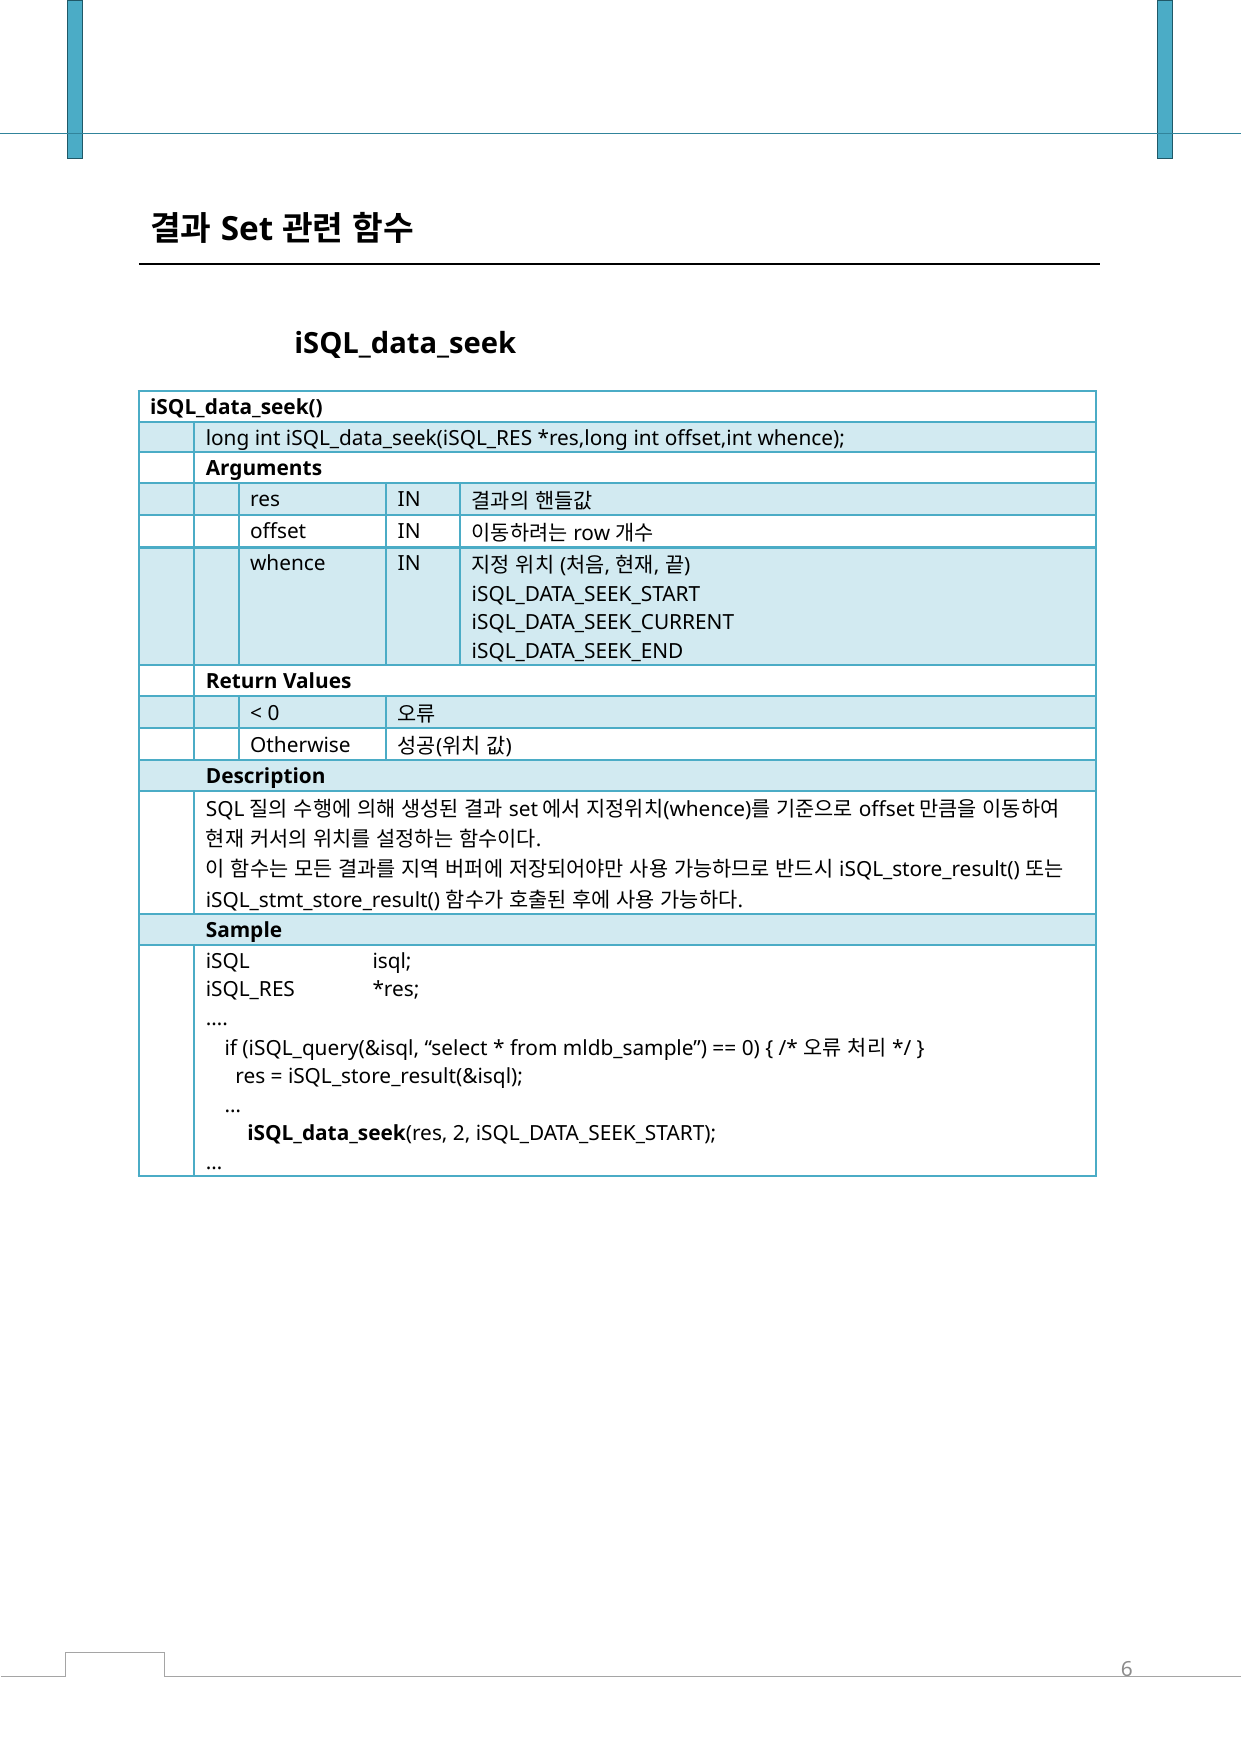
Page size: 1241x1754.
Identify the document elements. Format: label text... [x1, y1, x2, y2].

table_cell offset [240, 516, 385, 546]
table_cell [140, 549, 193, 664]
table_cell iSQL isql; iSQL_RES *res; …. if (iSQL_query(&isql, “select * from mldb_sample”) == 0) { /* 오류 처리 */ } res = iSQL_store_result(&isql); … iSQL_data_seek(res, 2, iSQL_DATA_SEEK_START); … [195, 946, 1095, 1175]
table_cell Arguments [195, 453, 1095, 482]
table_cell [140, 761, 194, 790]
table_cell [195, 516, 238, 546]
table_cell [195, 549, 238, 664]
table_cell [140, 729, 193, 759]
table_cell 성공(위치 값) [387, 729, 1095, 759]
table_cell [195, 729, 238, 759]
table_cell [140, 423, 193, 451]
table_cell [195, 697, 238, 727]
table_cell [140, 915, 194, 944]
table_cell [140, 453, 193, 482]
table_header 결과 Set 관련 함수 [139, 177, 1100, 263]
table_cell [140, 792, 193, 913]
table_cell long int iSQL_data_seek(iSQL_RES *res,long int offset,int whence); [195, 423, 1095, 451]
table_cell Return Values [195, 666, 1095, 695]
table_cell IN [387, 484, 459, 514]
table_cell [140, 946, 193, 1175]
table_cell [195, 484, 238, 514]
table_cell [140, 697, 193, 727]
table_cell [140, 484, 193, 514]
table_cell whence [240, 549, 385, 664]
table_cell 결과의 핸들값 [461, 484, 1095, 514]
table_cell Description [194, 761, 1095, 790]
table_cell Sample [194, 915, 1095, 944]
table_cell SQL 질의 수행에 의해 생성된 결과 set에서 지정위치(whence)를 기준으로 offset만큼을 이동하여 현재 커서의 위치를 설정하는 함수이다. 이 함수는 모든 결과를 지역 버퍼에 저장되어야만 사용 가능하므로 반드시 iSQL_store_result() 또는 iSQL_stmt_store_result() 함수가 호출된 후에 사용 가능하다. [195, 792, 1095, 913]
table_cell [140, 516, 193, 546]
table_cell Otherwise [240, 729, 385, 759]
table_cell [140, 666, 193, 695]
table_cell IN [387, 516, 459, 546]
table_cell 지정 위치 (처음, 현재, 끝) iSQL_DATA_SEEK_START iSQL_DATA_SEEK_CURRENT iSQL_DATA_SEEK_END [461, 549, 1095, 664]
table_cell IN [387, 549, 459, 664]
table_cell 오류 [387, 697, 1095, 727]
table_cell res [240, 484, 385, 514]
table_header iSQL_data_seek() [140, 392, 1095, 421]
table_header iSQL_data_seek [283, 322, 1099, 362]
table_cell < 0 [240, 697, 385, 727]
table_cell 이동하려는 row 개수 [461, 516, 1095, 546]
